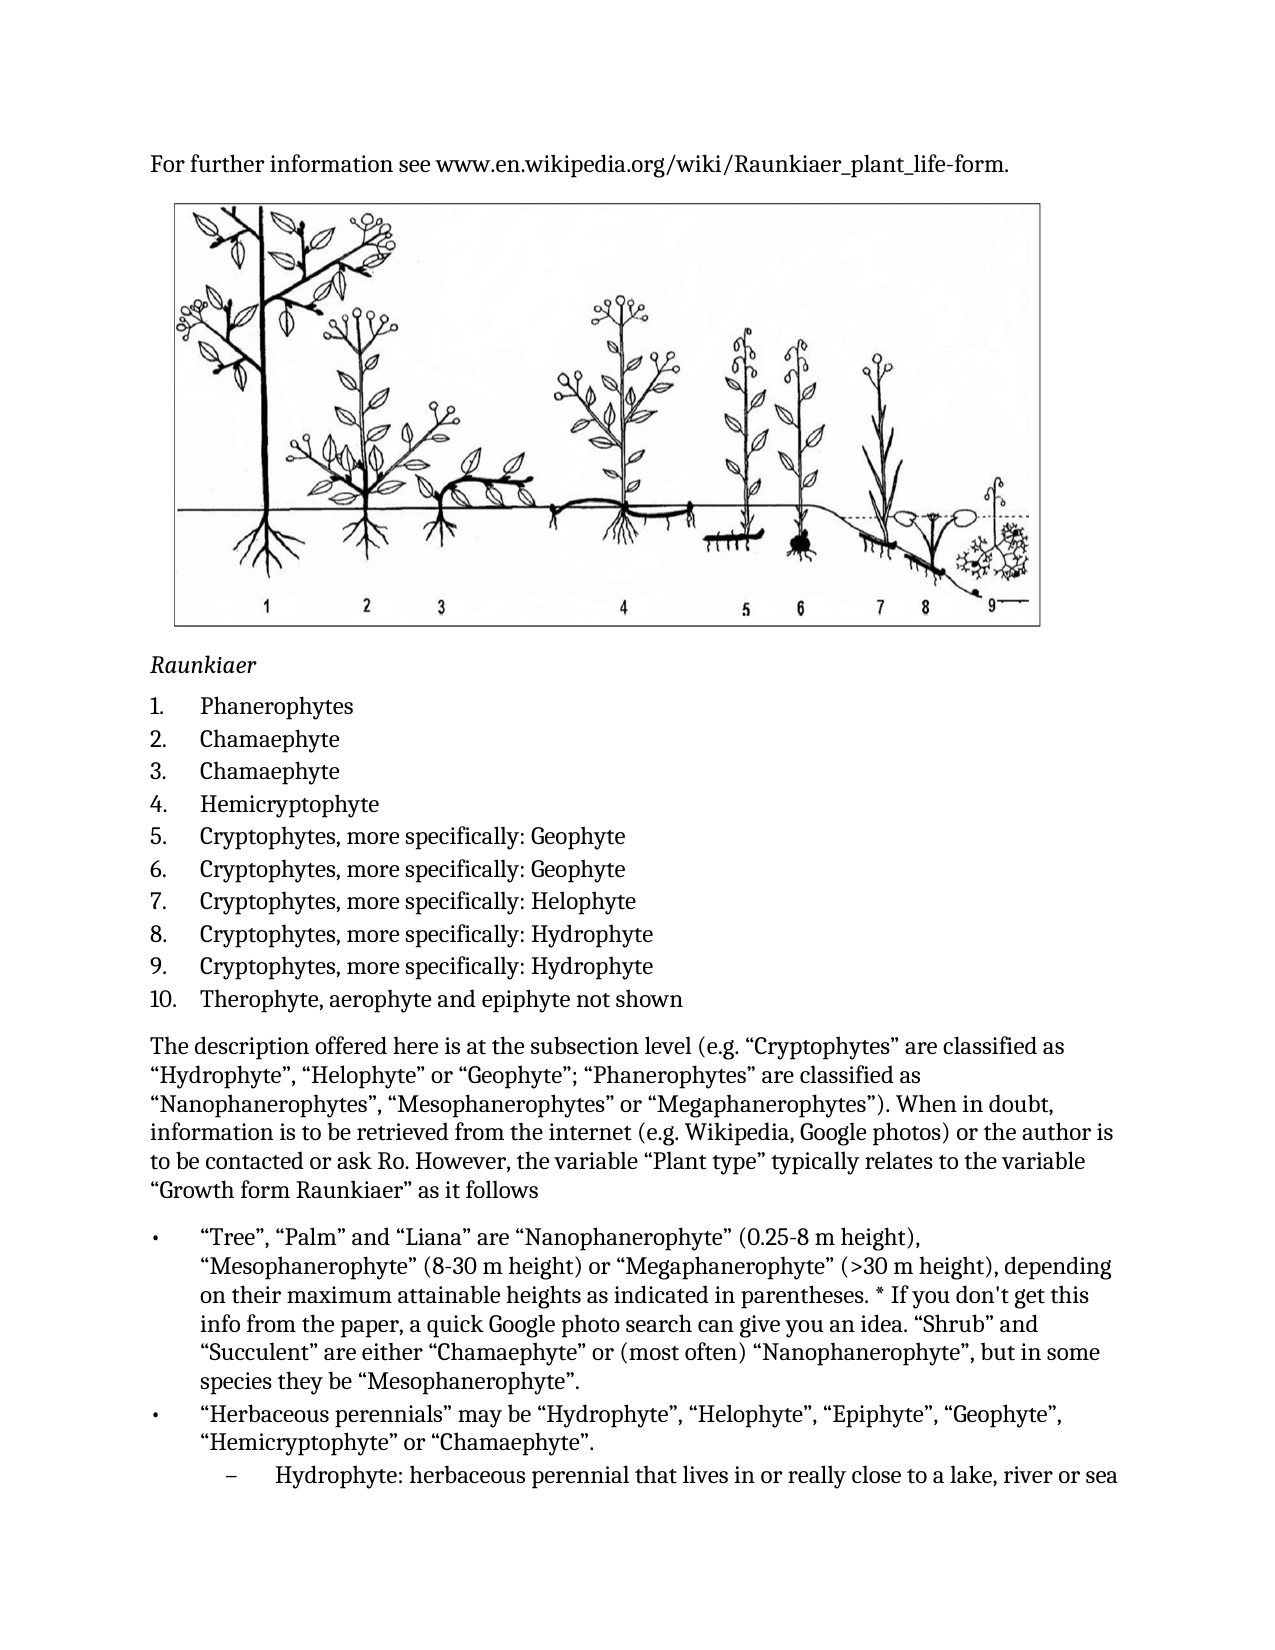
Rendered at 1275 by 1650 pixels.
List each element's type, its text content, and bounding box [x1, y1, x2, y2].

text For further information see www.en.wikipedia.org/wiki/Raunkiaer_plant_life-form. [150, 150, 1125, 179]
list Hemicryptophyte [150, 789, 1125, 818]
list Therophyte, aerophyte and epiphyte not shown [150, 984, 1125, 1013]
list Cryptophytes, more specifically: Helophyte [150, 887, 1125, 916]
picture [168, 197, 1044, 630]
list “Herbaceous perennials” may be “Hydrophyte”, “Helophyte”, “Epiphyte”, “Geophyte”, “Hemicryptophyte” or “Chamaephyte”. [150, 1399, 1125, 1457]
text The description offered here is at the subsection level (e.g. “Cryptophytes” are classified as “Hydrophyte”, “Helophyte” or “Geophyte”; “Phanerophytes” are classified as “Nanophanerophytes”, “Mesophanerophytes” or “Megaphanerophytes”). When in doubt, information is to be retrieved from the internet (e.g. Wikipedia, Google photos) or the author is to be contacted or ask Ro. However, the variable “Plant type” typically relates to the variable “Growth form Raunkiaer” as it follows [150, 1032, 1125, 1204]
list Cryptophytes, more specifically: Hydrophyte [150, 952, 1125, 981]
list Hydrophyte: herbaceous perennial that lives in or really close to a lake, river or sea [225, 1461, 1125, 1489]
list Cryptophytes, more specifically: Geophyte [150, 854, 1125, 883]
list Phanerophytes [150, 692, 1125, 721]
list Chamaephyte [150, 724, 1125, 753]
text Raunkiaer [150, 651, 1125, 679]
list Chamaephyte [150, 757, 1125, 786]
list Cryptophytes, more specifically: Hydrophyte [150, 919, 1125, 948]
list “Tree”, “Palm” and “Liana” are “Nanophanerophyte” (0.25-8 m height), “Mesophanerophyte” (8-30 m height) or “Megaphanerophyte” (>30 m height), depending on their maximum attainable heights as indicated in parentheses. * If you don't get this info from the paper, a quick Google photo search can give you an idea. “Shrub” and “Succulent” are either “Chamaephyte” or (most often) “Nanophanerophyte”, but in some species they be “Mesophanerophyte”. [150, 1223, 1125, 1396]
list Cryptophytes, more specifically: Geophyte [150, 822, 1125, 851]
